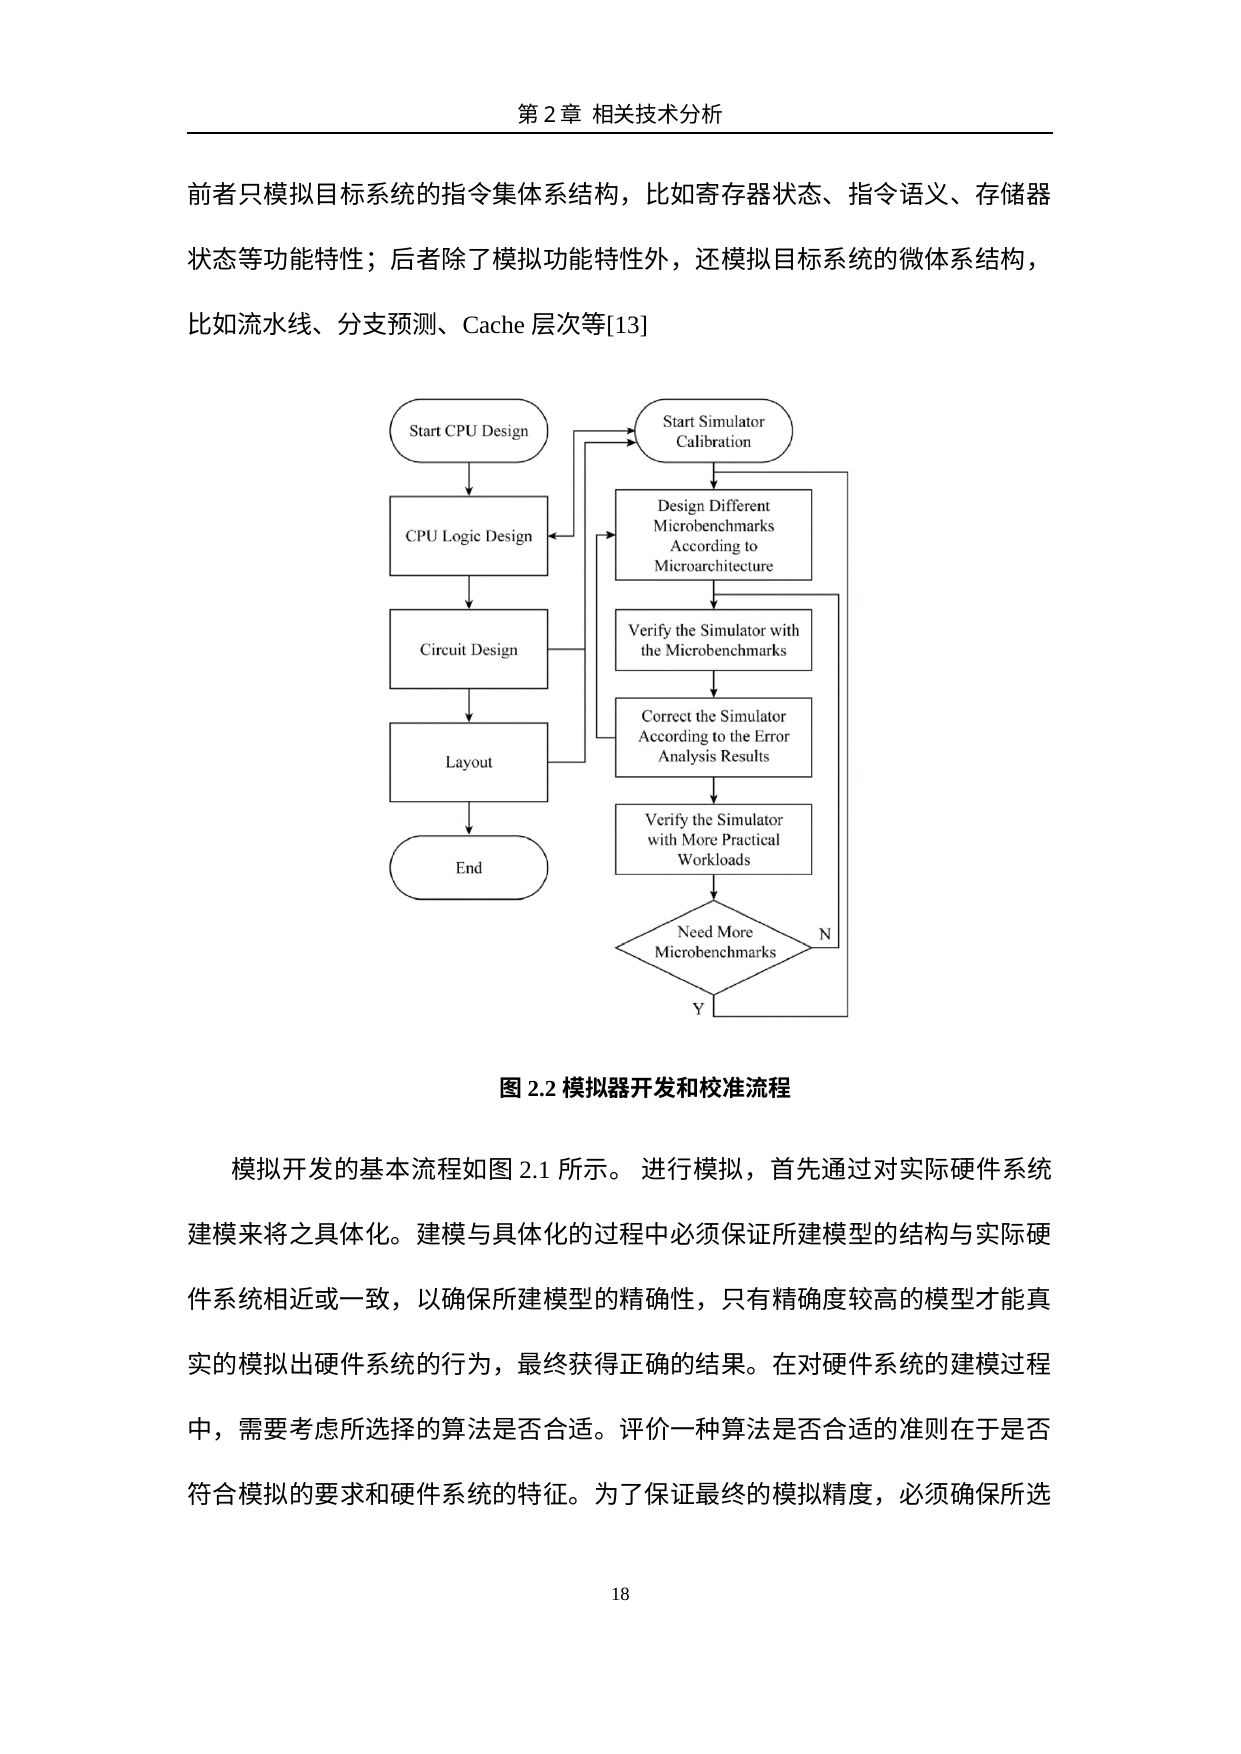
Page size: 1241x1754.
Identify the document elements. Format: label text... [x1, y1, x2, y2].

picture [345, 380, 882, 1033]
